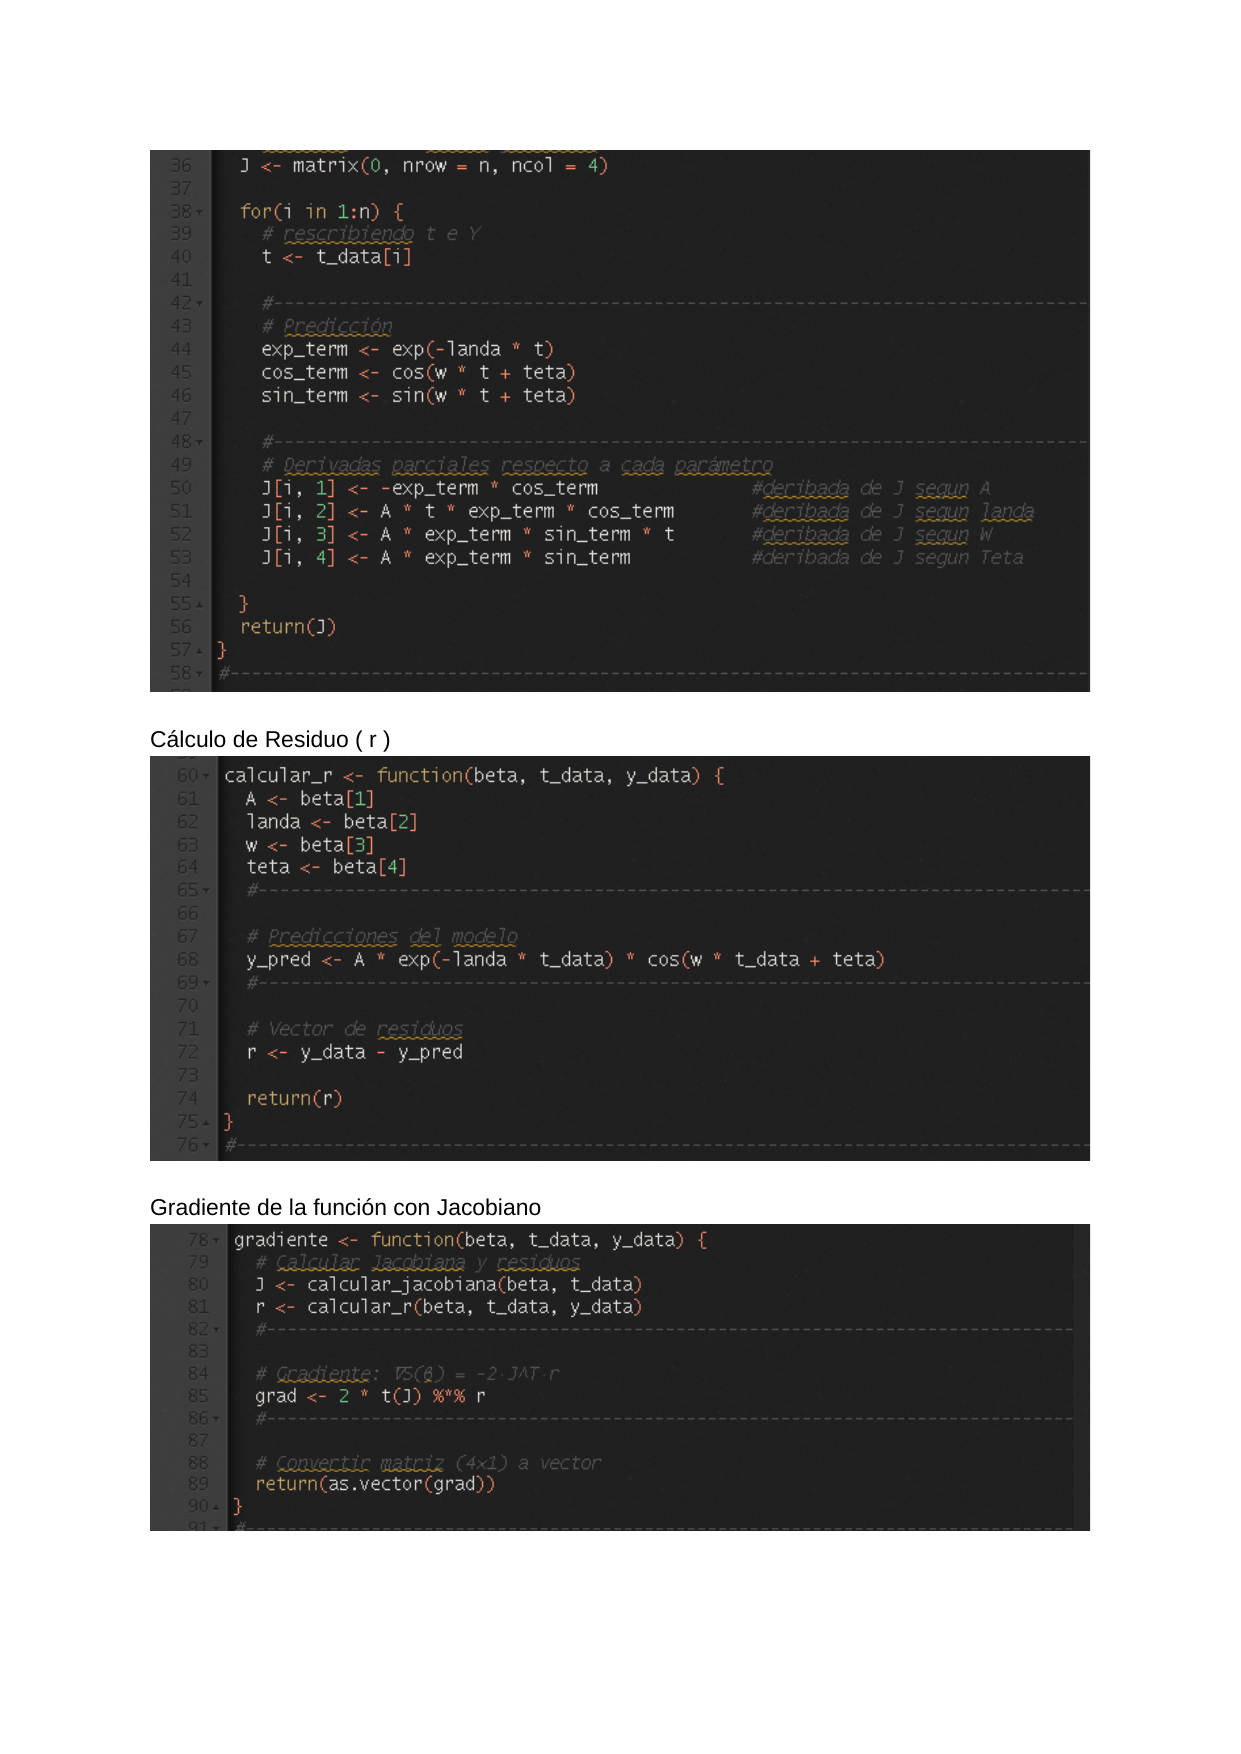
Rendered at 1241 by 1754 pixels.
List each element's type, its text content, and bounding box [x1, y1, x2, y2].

picture [150, 1224, 1091, 1531]
text Cálculo de Residuo ( r ) [150, 726, 1090, 752]
text Gradiente de la función con Jacobiano [150, 1194, 1090, 1221]
picture [150, 150, 1091, 692]
picture [150, 756, 1091, 1161]
